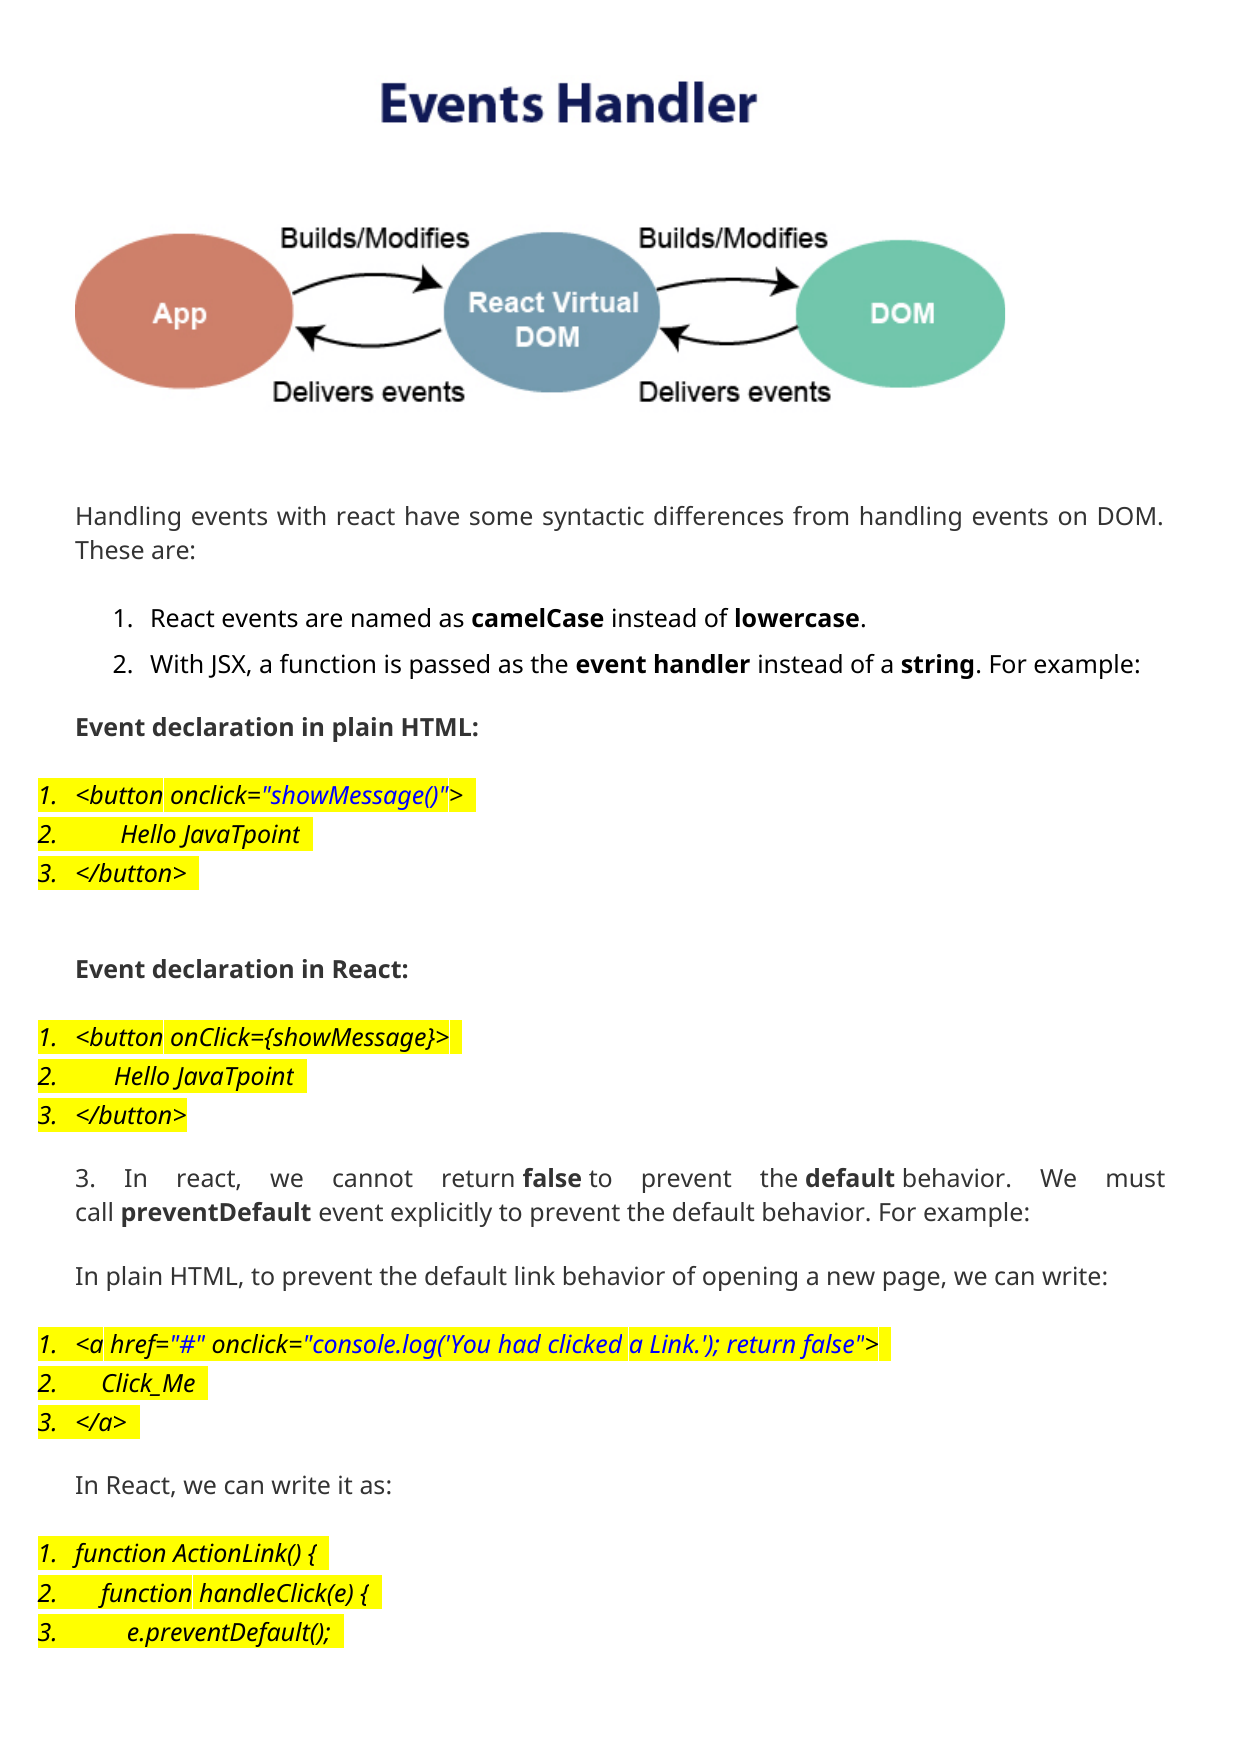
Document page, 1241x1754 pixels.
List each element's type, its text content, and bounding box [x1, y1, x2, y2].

list Click_Me [37, 1361, 1165, 1400]
list </button> [37, 851, 1165, 890]
list <button onclick="showMessage()"> [37, 773, 1165, 812]
list Hello JavaTpoint [37, 1054, 1165, 1093]
list </button> [37, 1093, 1165, 1132]
list React events are named as camelCase instead of lowercase. [112, 596, 1165, 635]
picture [75, 75, 1005, 413]
list <button onClick={showMessage}> [37, 1015, 1165, 1054]
list With JSX, a function is passed as the event handler instead of a string. For example: [112, 641, 1165, 681]
list e.preventDefault(); [37, 1609, 1165, 1648]
list <a href="#" onclick="console.log('You had clicked a Link.'); return false"> [37, 1322, 1165, 1361]
text Event declaration in React: [75, 951, 1165, 986]
text Event declaration in plain HTML: [75, 710, 1165, 744]
text Handling events with react have some syntactic differences from handling events on DOM. These are: [75, 499, 1165, 567]
list Hello JavaTpoint [37, 812, 1165, 851]
text In plain HTML, to prevent the default link behavior of opening a new page, we can write: [75, 1258, 1165, 1292]
list function handleClick(e) { [37, 1570, 1165, 1609]
list function ActionLink() { [37, 1531, 1165, 1570]
list </a> [37, 1400, 1165, 1439]
text In React, we can write it as: [75, 1468, 1165, 1502]
text 3. In react, we cannot return false to prevent the default behavior. We must call preventDefault event explicitly to prevent the default behavior. For example: [75, 1161, 1165, 1229]
